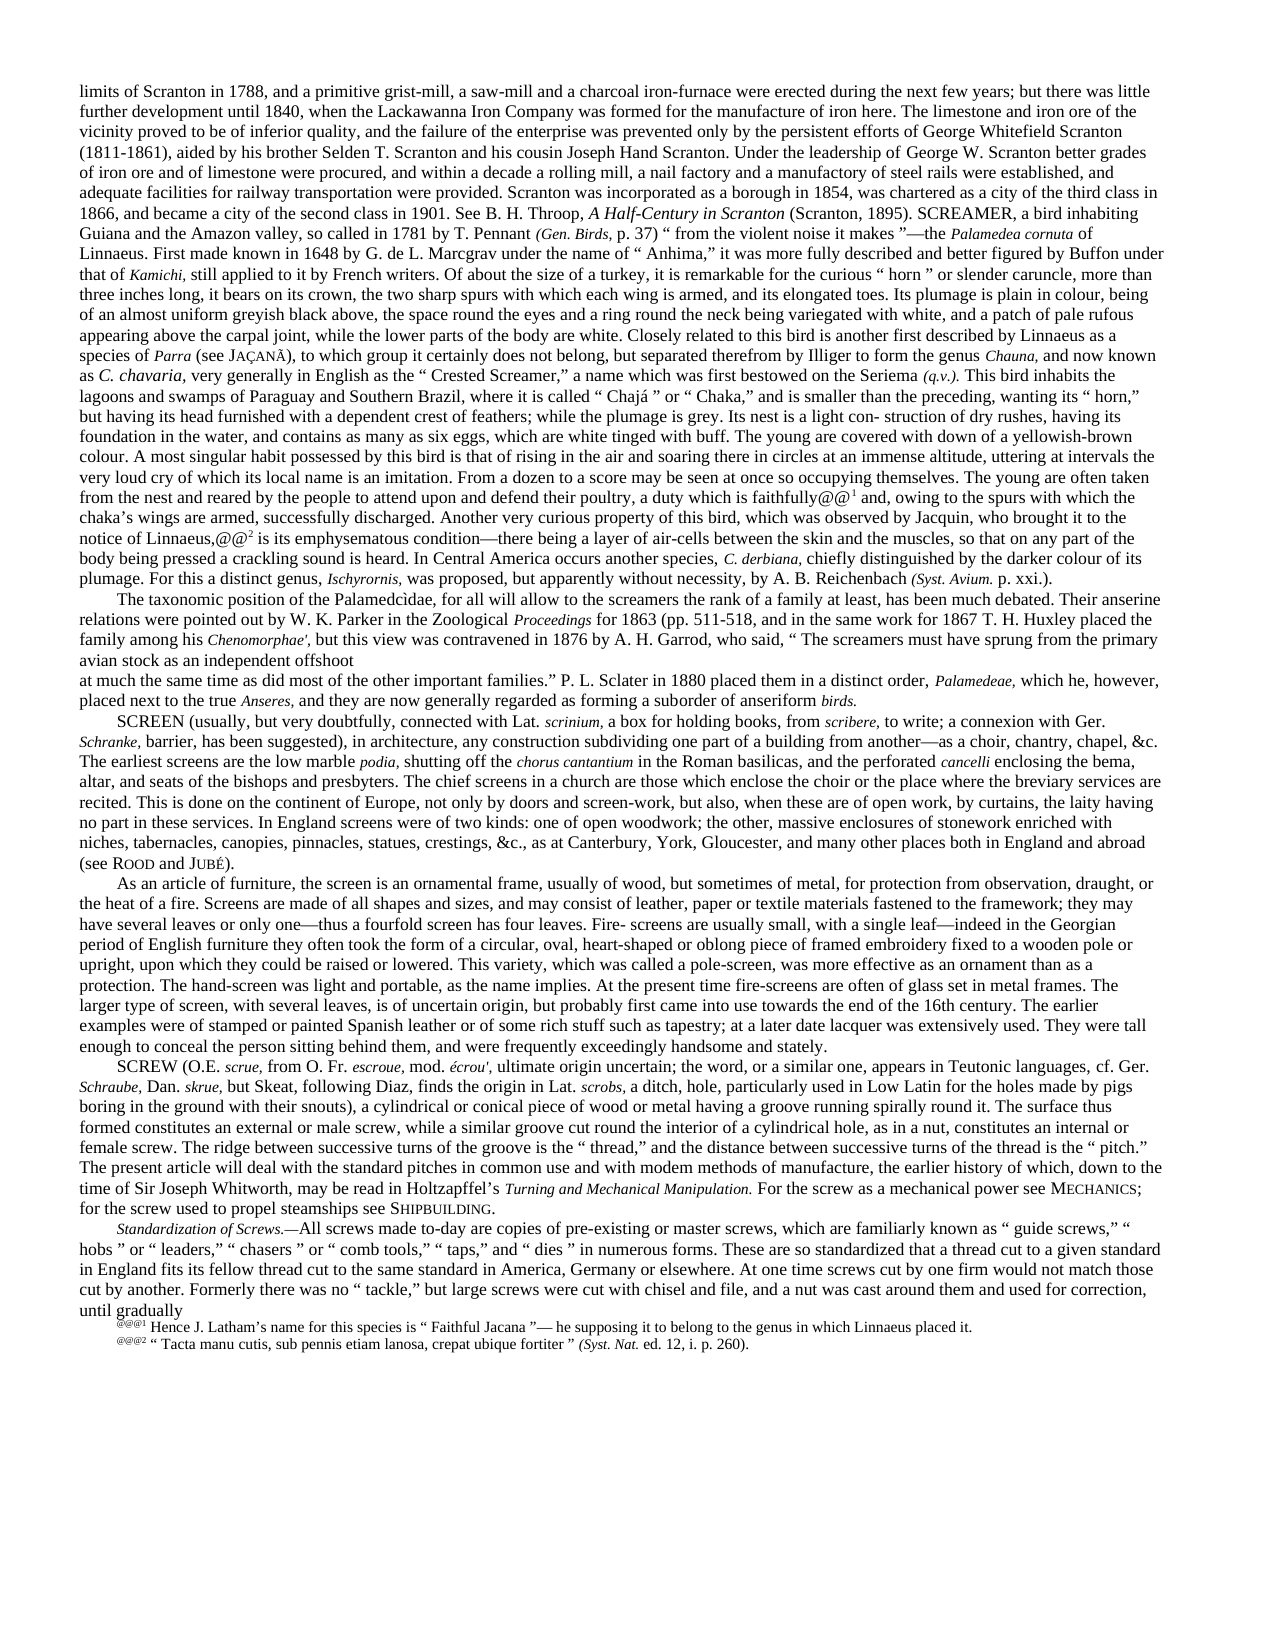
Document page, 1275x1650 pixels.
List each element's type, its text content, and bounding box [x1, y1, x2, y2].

text SCREEN (usually, but very doubtfully, connected with Lat. scrinium, a box for holding books, from scribere, to write; a connexion with Ger. Schranke, barrier, has been suggested), in architecture, any construction subdividing one part of a building from another—as a choir, chantry, chapel, &c. The earliest screens are the low marble podia, shutting off the chorus cantantium in the Roman basilicas, and the perforated cancelli enclosing the bema, altar, and seats of the bishops and presbyters. The chief screens in a church are those which enclose the choir or the place where the breviary services are recited. This is done on the continent of Europe, not only by doors and screen-work, but also, when these are of open work, by curtains, the laity having no part in these services. In England screens were of two kinds: one of open woodwork; the other, massive enclosures of stonework enriched with niches, tabernacles, canopies, pinnacles, statues, crestings, &c., as at Canterbury, York, Gloucester, and many other places both in England and abroad (see Rood and Jubé). [79, 710, 1165, 873]
text @@@1 Hence J. Latham’s name for this species is “ Faithful Jacana ”— he supposing it to belong to the genus in which Linnaeus placed it. [79, 1320, 1165, 1336]
text SCREW (O.E. scrue, from O. Fr. escroue, mod. écrou', ultimate origin uncertain; the word, or a similar one, appears in Teutonic languages, cf. Ger. Schraube, Dan. skrue, but Skeat, following Diaz, finds the origin in Lat. scrobs, a ditch, hole, particularly used in Low Latin for the holes made by pigs boring in the ground with their snouts), a cylindrical or conical piece of wood or metal having a groove running spirally round it. The surface thus formed constitutes an external or male screw, while a similar groove cut round the interior of a cylindrical hole, as in a nut, constitutes an internal or female screw. The ridge between successive turns of the groove is the “ thread,” and the distance between successive turns of the thread is the “ pitch.” The present article will deal with the standard pitches in common use and with modem methods of manufacture, the earlier history of which, down to the time of Sir Joseph Whitworth, may be read in Holtzapffel’s Turning and Mechanical Manipulation. For the screw as a mechanical power see Mechanics; for the screw used to propel steamships see Shipbuilding. [79, 1056, 1165, 1218]
text Standardization of Screws.—All screws made to-day are copies of pre-existing or master screws, which are familiarly known as “ guide screws,” “ hobs ” or “ leaders,” “ chasers ” or “ comb tools,” “ taps,” and “ dies ” in numerous forms. These are so standardized that a thread cut to a given standard in England fits its fellow thread cut to the same standard in America, Germany or elsewhere. At one time screws cut by one firm would not match those cut by another. Formerly there was no “ tackle,” but large screws were cut with chisel and file, and a nut was cast around them and used for correction, until gradually [79, 1218, 1165, 1320]
text As an article of furniture, the screen is an ornamental frame, usually of wood, but sometimes of metal, for protection from observation, draught, or the heat of a fire. Screens are made of all shapes and sizes, and may consist of leather, paper or textile materials fastened to the framework; they may have several leaves or only one—thus a fourfold screen has four leaves. Fire- screens are usually small, with a single leaf—indeed in the Georgian period of English furniture they often took the form of a circular, oval, heart-shaped or oblong piece of framed embroidery fixed to a wooden pole or upright, upon which they could be raised or lowered. This variety, which was called a pole-screen, was more effective as an ornament than as a protection. The hand-screen was light and portable, as the name implies. At the present time fire-screens are often of glass set in metal frames. The larger type of screen, with several leaves, is of uncertain origin, but probably first came into use towards the end of the 16th century. The earlier examples were of stamped or painted Spanish leather or of some rich stuff such as tapestry; at a later date lacquer was extensively used. They were tall enough to conceal the person sitting behind them, and were frequently exceedingly handsome and stately. [79, 873, 1165, 1056]
text limits of Scranton in 1788, and a primitive grist-mill, a saw-mill and a charcoal iron-furnace were erected during the next few years; but there was little further development until 1840, when the Lackawanna Iron Company was formed for the manufacture of iron here. The limestone and iron ore of the vicinity proved to be of inferior quality, and the failure of the enterprise was prevented only by the persistent efforts of George Whitefield Scranton (1811-1861), aided by his brother Selden T. Scranton and his cousin Joseph Hand Scranton. Under the leadership of George W. Scranton better grades of iron ore and of limestone were procured, and within a decade a rolling mill, a nail factory and a manufactory of steel rails were established, and adequate facilities for railway transportation were provided. Scranton was incorporated as a borough in 1854, was chartered as a city of the third class in 1866, and became a city of the second class in 1901. See B. H. Throop, A Half-Century in Scranton (Scranton, 1895). SCREAMER, a bird inhabiting Guiana and the Amazon valley, so called in 1781 by T. Pennant (Gen. Birds, p. 37) “ from the violent noise it makes ”—the Palamedea cornuta of Linnaeus. First made known in 1648 by G. de L. Marcgrav under the name of “ Anhima,” it was more fully described and better figured by Buffon under that of Kamichi, still applied to it by French writers. Of about the size of a turkey, it is remarkable for the curious “ horn ” or slender caruncle, more than three inches long, it bears on its crown, the two sharp spurs with which each wing is armed, and its elongated toes. Its plumage is plain in colour, being of an almost uniform greyish black above, the space round the eyes and a ring round the neck being variegated with white, and a patch of pale rufous appearing above the carpal joint, while the lower parts of the body are white. Closely related to this bird is another first described by Linnaeus as a species of Parra (see Jaçanã), to which group it certainly does not belong, but separated therefrom by Illiger to form the genus Chauna, and now known as C. chavaria, very generally in English as the “ Crested Screamer,” a name which was first bestowed on the Seriema (q.v.). This bird inhabits the lagoons and swamps of Paraguay and Southern Brazil, where it is called “ Chajá ” or “ Chaka,” and is smaller than the preceding, wanting its “ horn,” but having its head furnished with a dependent crest of feathers; while the plumage is grey. Its nest is a light con- struction of dry rushes, having its foundation in the water, and contains as many as six eggs, which are white tinged with buff. The young are covered with down of a yellowish-brown colour. A most singular habit possessed by this bird is that of rising in the air and soaring there in circles at an immense altitude, uttering at intervals the very loud cry of which its local name is an imitation. From a dozen to a score may be seen at once so occupying themselves. The young are often taken from the nest and reared by the people to attend upon and defend their poultry, a duty which is faithfully@@1 and, owing to the spurs with which the chaka’s wings are armed, successfully discharged. Another very curious property of this bird, which was observed by Jacquin, who brought it to the notice of Linnaeus,@@2 is its emphysematous condition—there being a layer of air-cells between the skin and the muscles, so that on any part of the body being pressed a crackling sound is heard. In Central America occurs another species, C. derbiana, chiefly distinguished by the darker colour of its plumage. For this a distinct genus, Ischyrornis, was proposed, but apparently without necessity, by A. B. Reichenbach (Syst. Avium. p. xxi.). [79, 81, 1165, 588]
text The taxonomic position of the Palamedcìdae, for all will allow to the screamers the rank of a family at least, has been much debated. Their anserine relations were pointed out by W. K. Parker in the Zoological Proceedings for 1863 (pp. 511-518, and in the same work for 1867 T. H. Huxley placed the family among his Chenomorphae', but this view was contravened in 1876 by A. H. Garrod, who said, “ The screamers must have sprung from the primary avian stock as an independent offshoot [79, 588, 1165, 670]
text @@@2 “ Tacta manu cutis, sub pennis etiam lanosa, crepat ubique fortiter ” (Syst. Nat. ed. 12, i. p. 260). [79, 1336, 1165, 1353]
text at much the same time as did most of the other important families.” P. L. Sclater in 1880 placed them in a distinct order, Palamedeae, which he, however, placed next to the true Anseres, and they are now generally regarded as forming a suborder of anseriform birds. [79, 670, 1165, 710]
